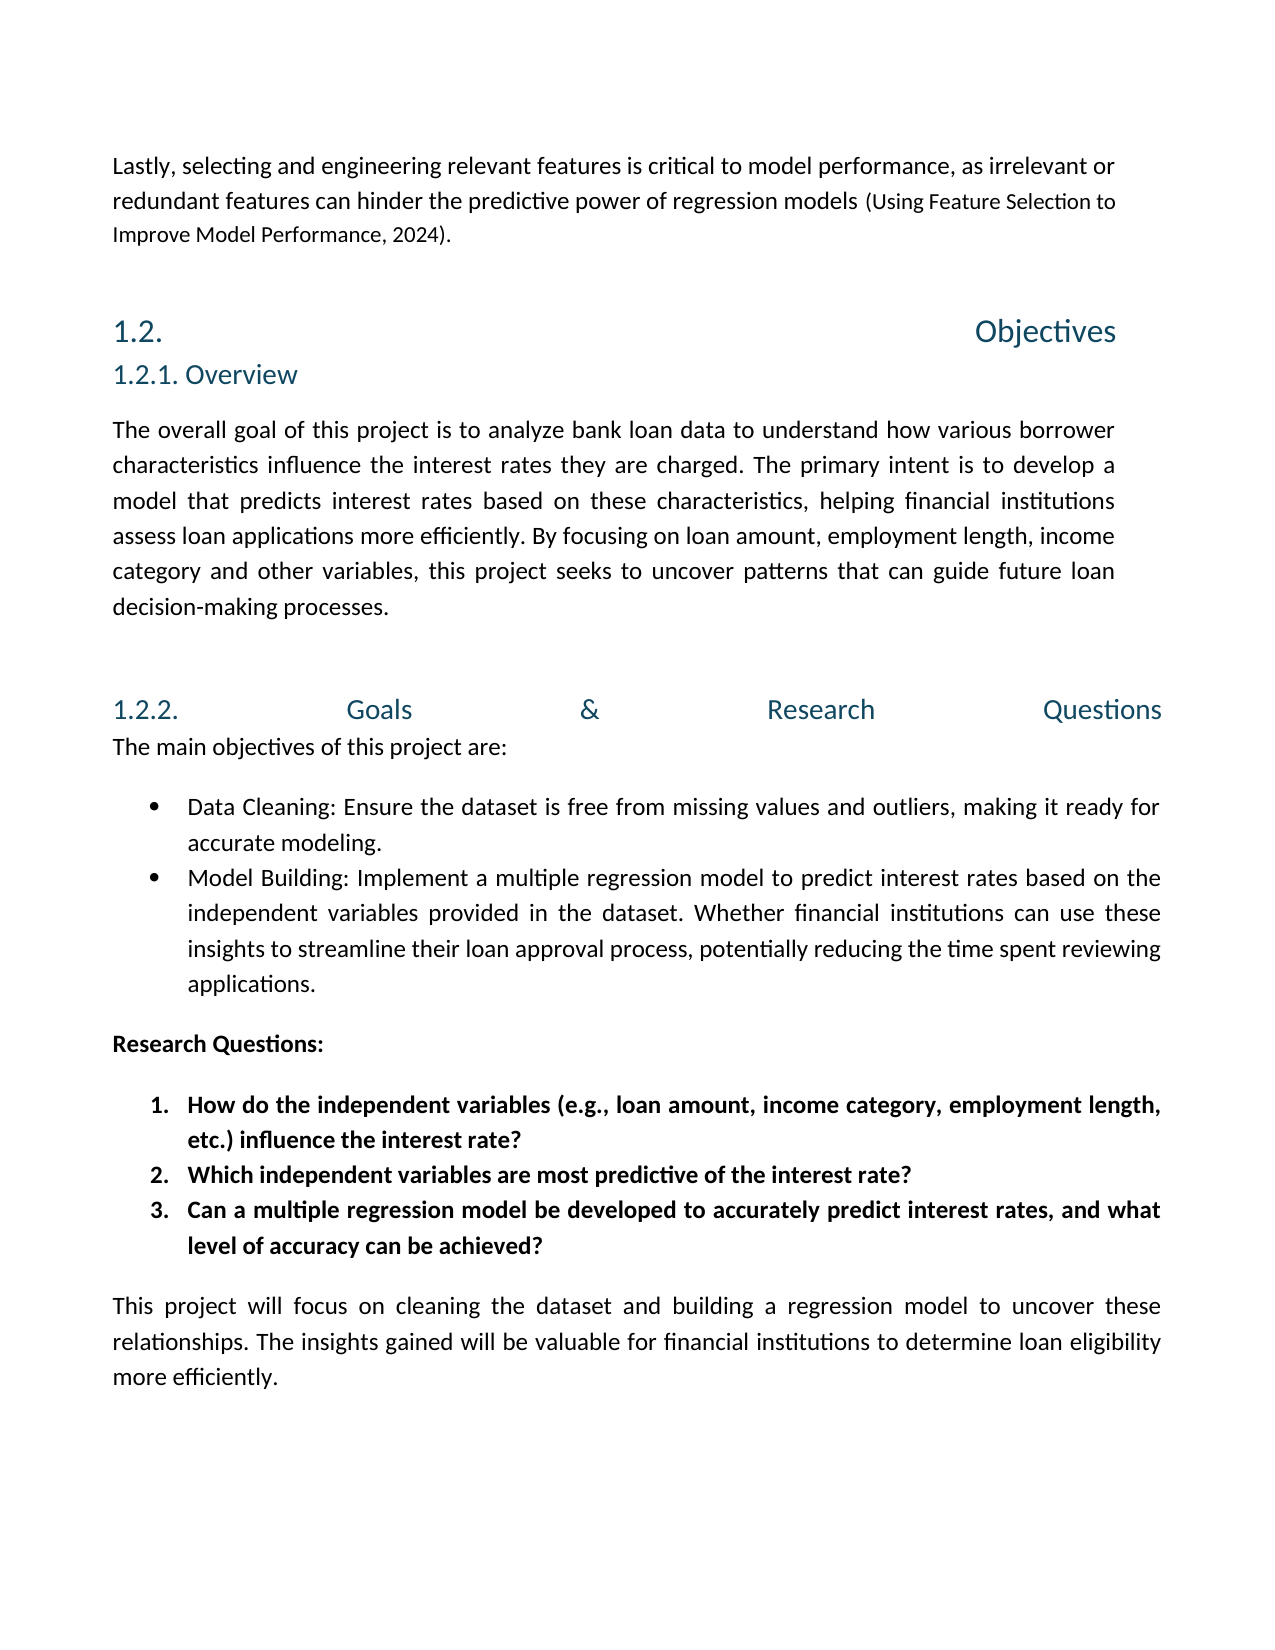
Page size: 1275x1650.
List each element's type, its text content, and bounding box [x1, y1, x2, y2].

text This project will focus on cleaning the dataset and building a regression model to uncover these relationships. The insights gained will be valuable for financial institutions to determine loan eligibility more efficiently. [112, 1290, 1162, 1391]
list Model Building: Implement a multiple regression model to predict interest rates based on the independent variables provided in the dataset. Whether financial institutions can use these insights to streamline their loan approval process, potentially reducing the time spent reviewing applications. [150, 862, 1162, 999]
text Research Questions: [112, 1028, 1162, 1059]
list How do the independent variables (e.g., loan amount, income category, employment length, etc.) influence the interest rate? [150, 1089, 1162, 1154]
list Which independent variables are most predictive of the interest rate? [150, 1159, 1162, 1190]
list Can a multiple regression model be developed to accurately predict interest rates, and what level of accuracy can be achieved? [150, 1195, 1162, 1261]
text 1.2. Objectives 1.2.1. Overview [112, 269, 1116, 392]
text The overall goal of this project is to analyze bank loan data to understand how various borrower characteristics influence the interest rates they are charged. The primary intent is to develop a model that predicts interest rates based on these characteristics, helping financial institutions assess loan applications more efficiently. By focusing on loan amount, employment length, income category and other variables, this project seeks to uncover patterns that can guide future loan decision-making processes. [112, 414, 1116, 621]
text Lastly, selecting and engineering relevant features is critical to model performance, as irrelevant or redundant features can hinder the predictive power of regression models (Using Feature Selection to Improve Model Performance, 2024). [112, 150, 1116, 248]
text 1.2.2. Goals & Research Questions The main objectives of this project are: [112, 651, 1162, 762]
list Data Cleaning: Ensure the dataset is free from missing values and outliers, making it ready for accurate modeling. [150, 792, 1162, 857]
